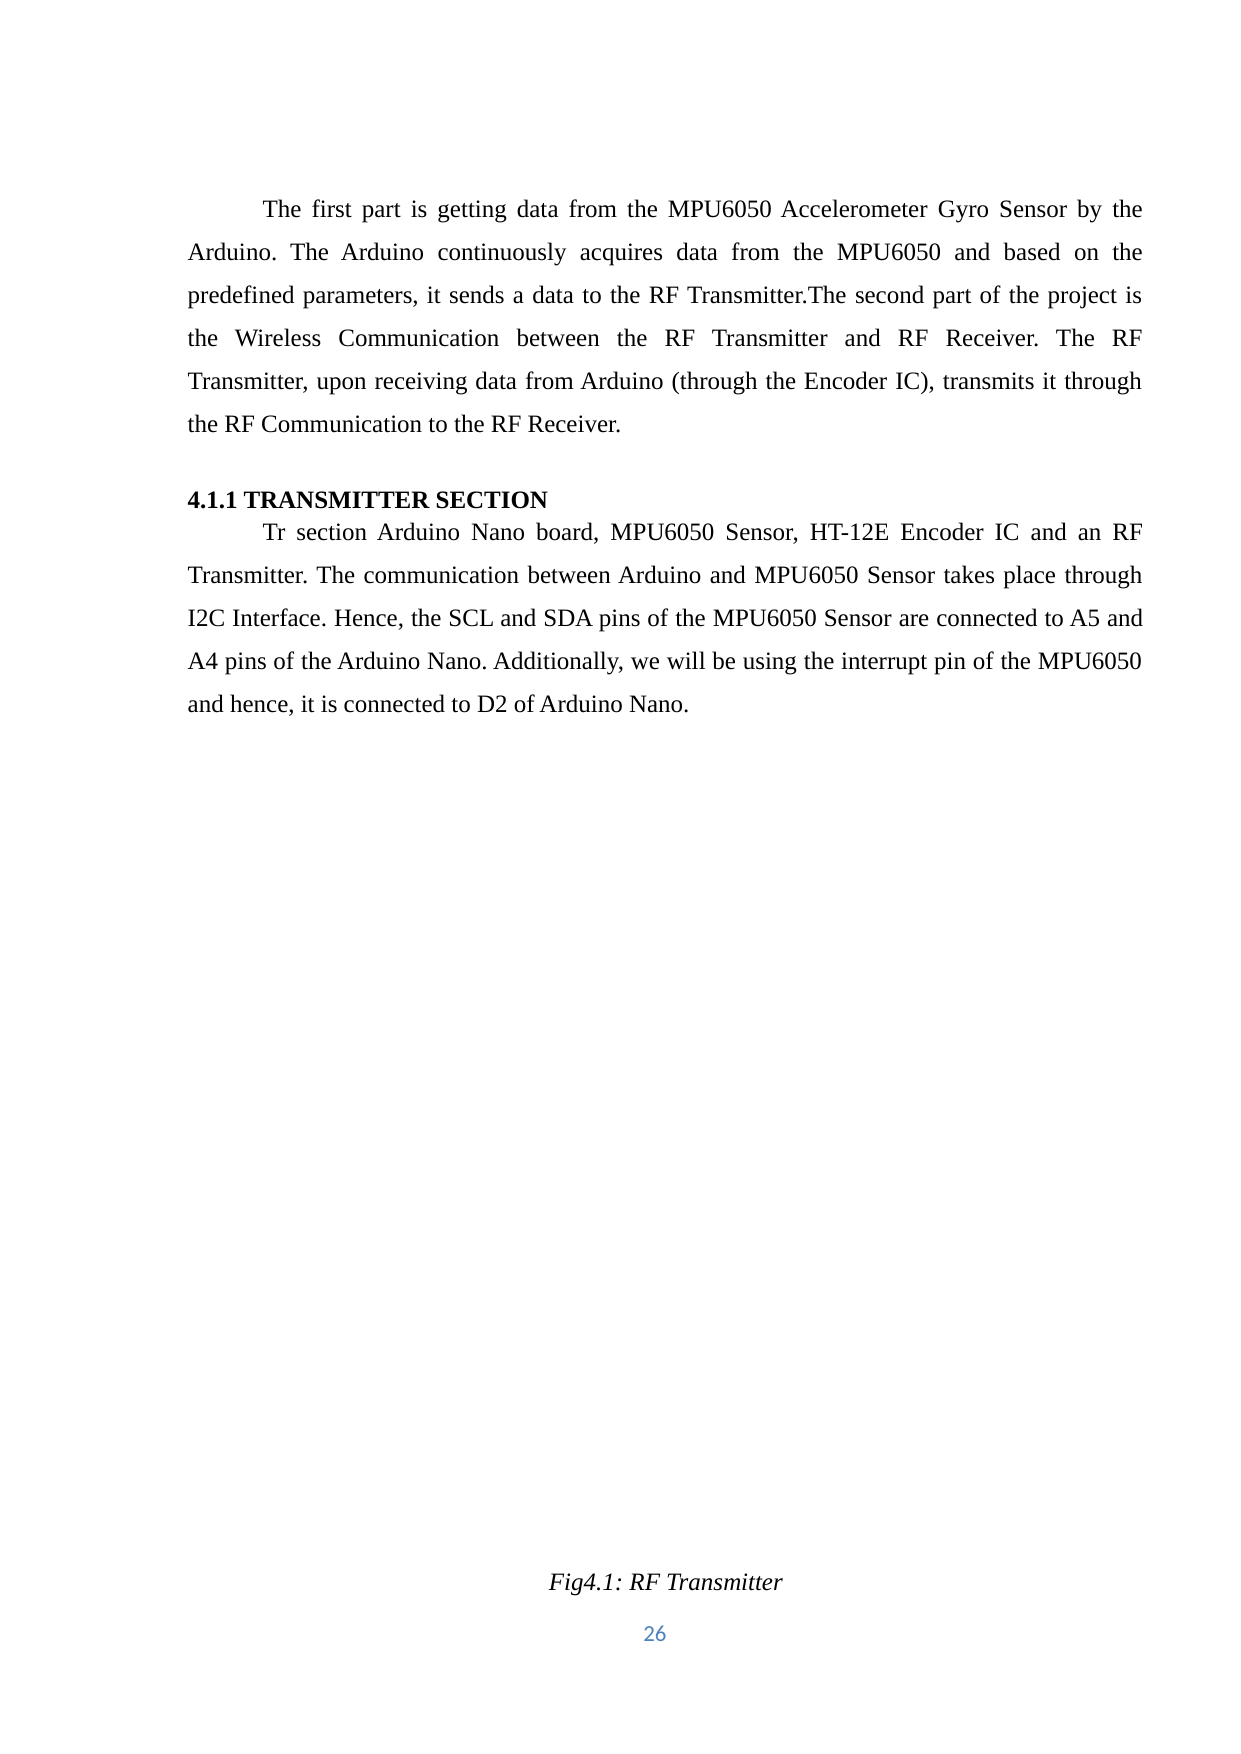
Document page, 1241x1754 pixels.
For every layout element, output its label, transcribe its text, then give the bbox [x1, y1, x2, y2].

text Fig4.1: RF Transmitter [187, 1567, 1144, 1596]
text Tr section Arduino Nano board, MPU6050 Sensor, HT-12E Encoder IC and an RF Transmitter. The communication between Arduino and MPU6050 Sensor takes place through I2C Interface. Hence, the SCL and SDA pins of the MPU6050 Sensor are connected to A5 and A4 pins of the Arduino Nano. Additionally, we will be using the interrupt pin of the MPU6050 and hence, it is connected to D2 of Arduino Nano. [187, 517, 1144, 718]
text 4.1.1 TRANSMITTER SECTION [187, 485, 1144, 514]
text The first part is getting data from the MPU6050 Accelerometer Gyro Sensor by the Arduino. The Arduino continuously acquires data from the MPU6050 and based on the predefined parameters, it sends a data to the RF Transmitter.The second part of the project is the Wireless Communication between the RF Transmitter and RF Receiver. The RF Transmitter, upon receiving data from Arduino (through the Encoder IC), transmits it through the RF Communication to the RF Receiver. [187, 194, 1144, 438]
